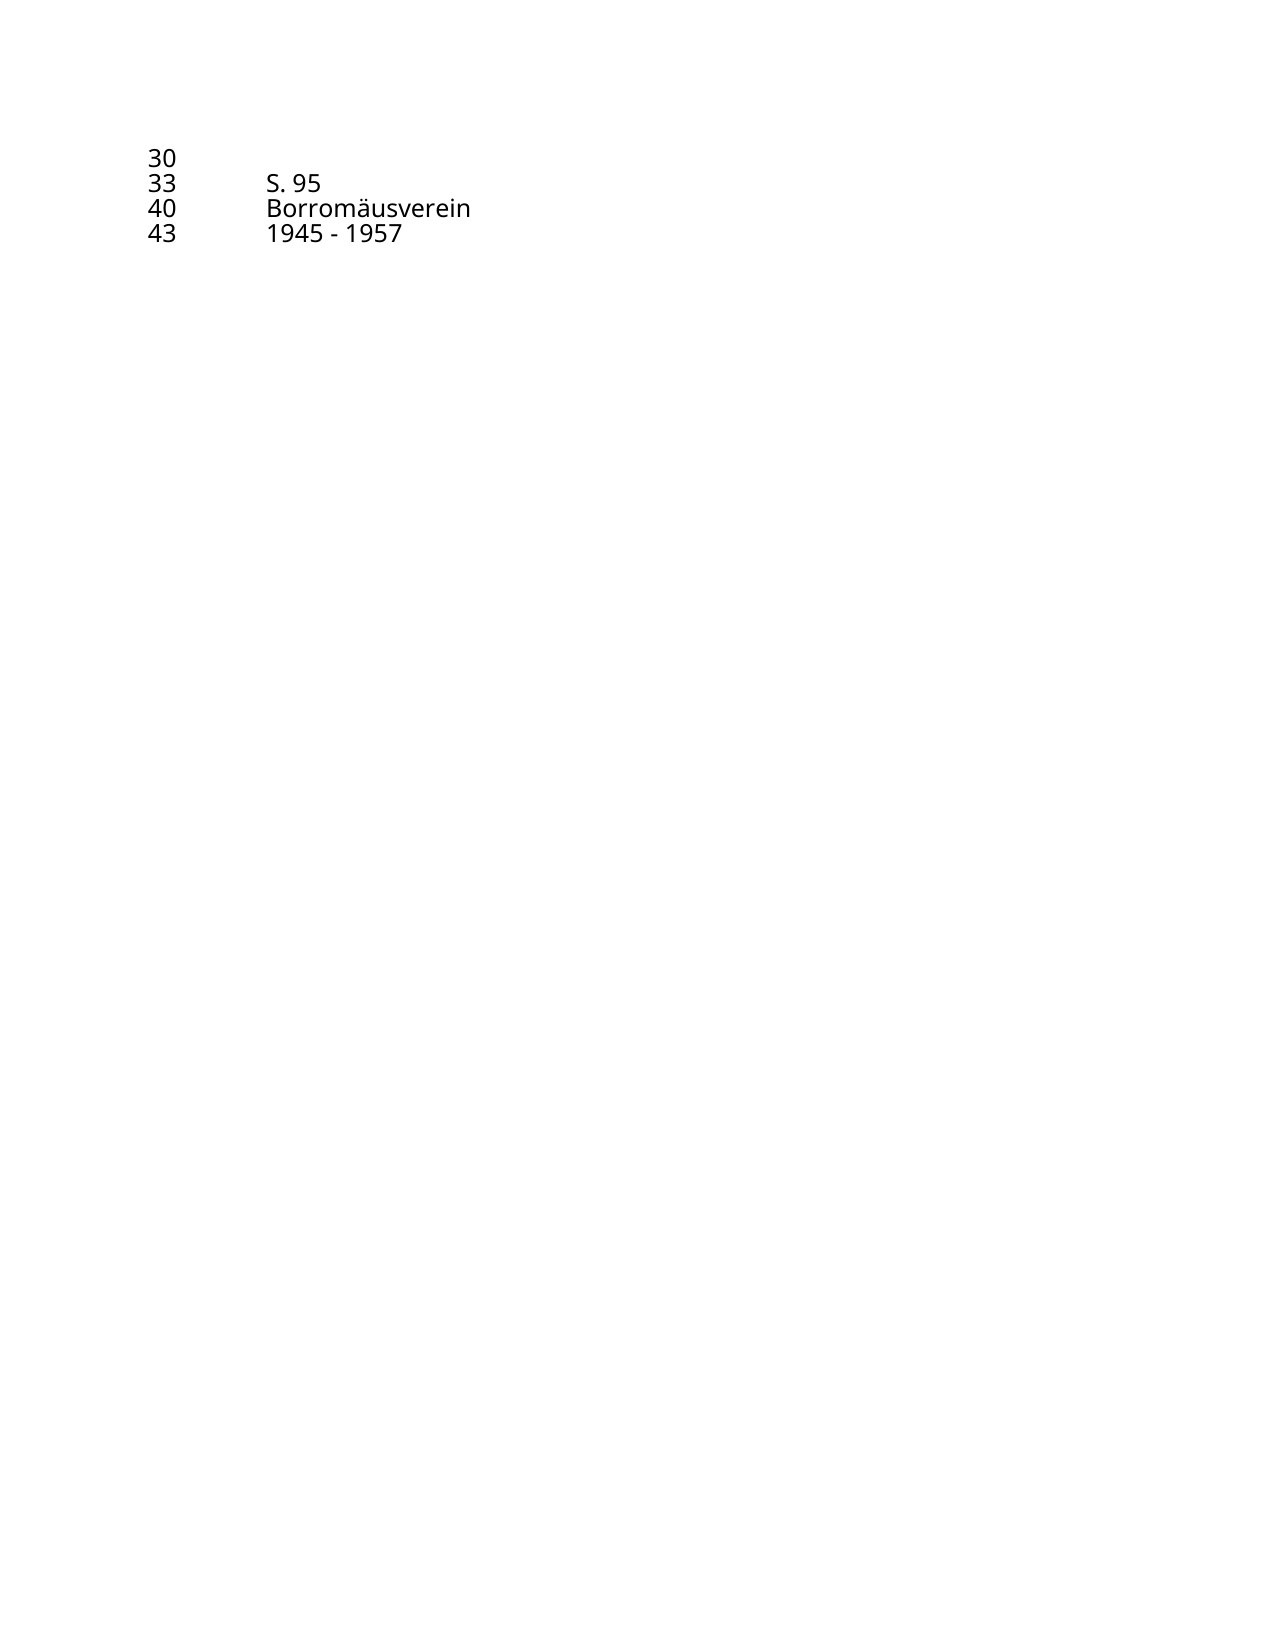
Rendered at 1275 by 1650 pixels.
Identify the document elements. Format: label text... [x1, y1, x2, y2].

text 40 s[Borromäusverein]s [148, 198, 1127, 223]
text 43 1945 - 1957 [148, 223, 1127, 248]
text 33 S. 95 [148, 173, 1127, 198]
text 30 <-> [148, 148, 1127, 173]
